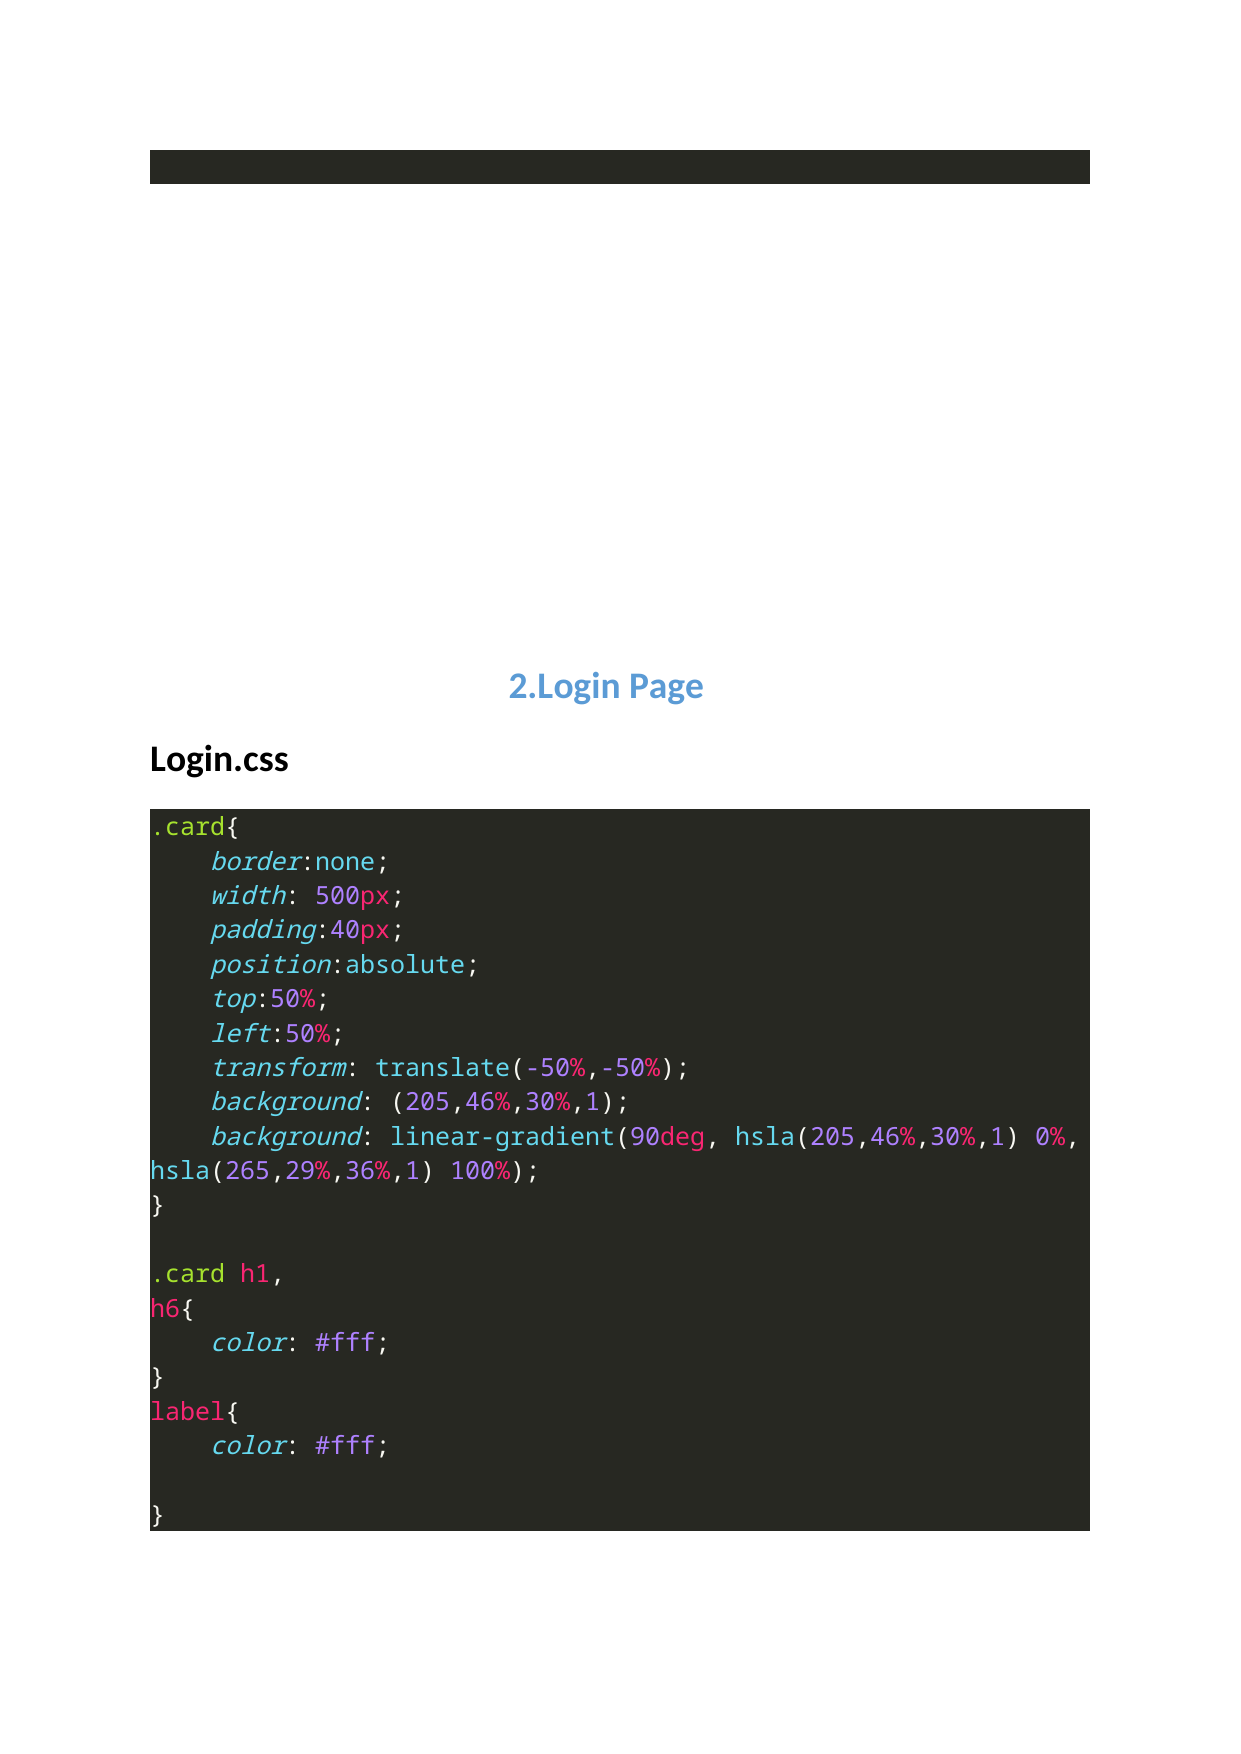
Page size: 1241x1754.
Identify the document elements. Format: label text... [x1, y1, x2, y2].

text .card{ [150, 809, 1090, 843]
text h6{ [150, 1290, 1090, 1324]
text label{ [150, 1393, 1090, 1427]
text transform: translate(-50%,-50%); [150, 1049, 1090, 1084]
text position:absolute; [150, 946, 1090, 981]
text .card h1, [150, 1256, 1090, 1290]
text left:50%; [150, 1015, 1090, 1049]
text } [150, 1187, 1090, 1221]
text border:none; [150, 843, 1090, 877]
text } [150, 1359, 1090, 1393]
text padding:40px; [150, 912, 1090, 946]
text top:50%; [150, 981, 1090, 1015]
text background: linear-gradient(90deg, hsla(205,46%,30%,1) 0%, hsla(265,29%,36%,1) 100%); [150, 1118, 1090, 1187]
text } [150, 1496, 1090, 1531]
text Login.css [150, 735, 1090, 781]
text width: 500px; [150, 877, 1090, 912]
text color: #fff; [150, 1324, 1090, 1359]
text background: (205,46%,30%,1); [150, 1084, 1090, 1118]
text 2.Login Page [150, 662, 1090, 707]
text color: #fff; [150, 1427, 1090, 1462]
